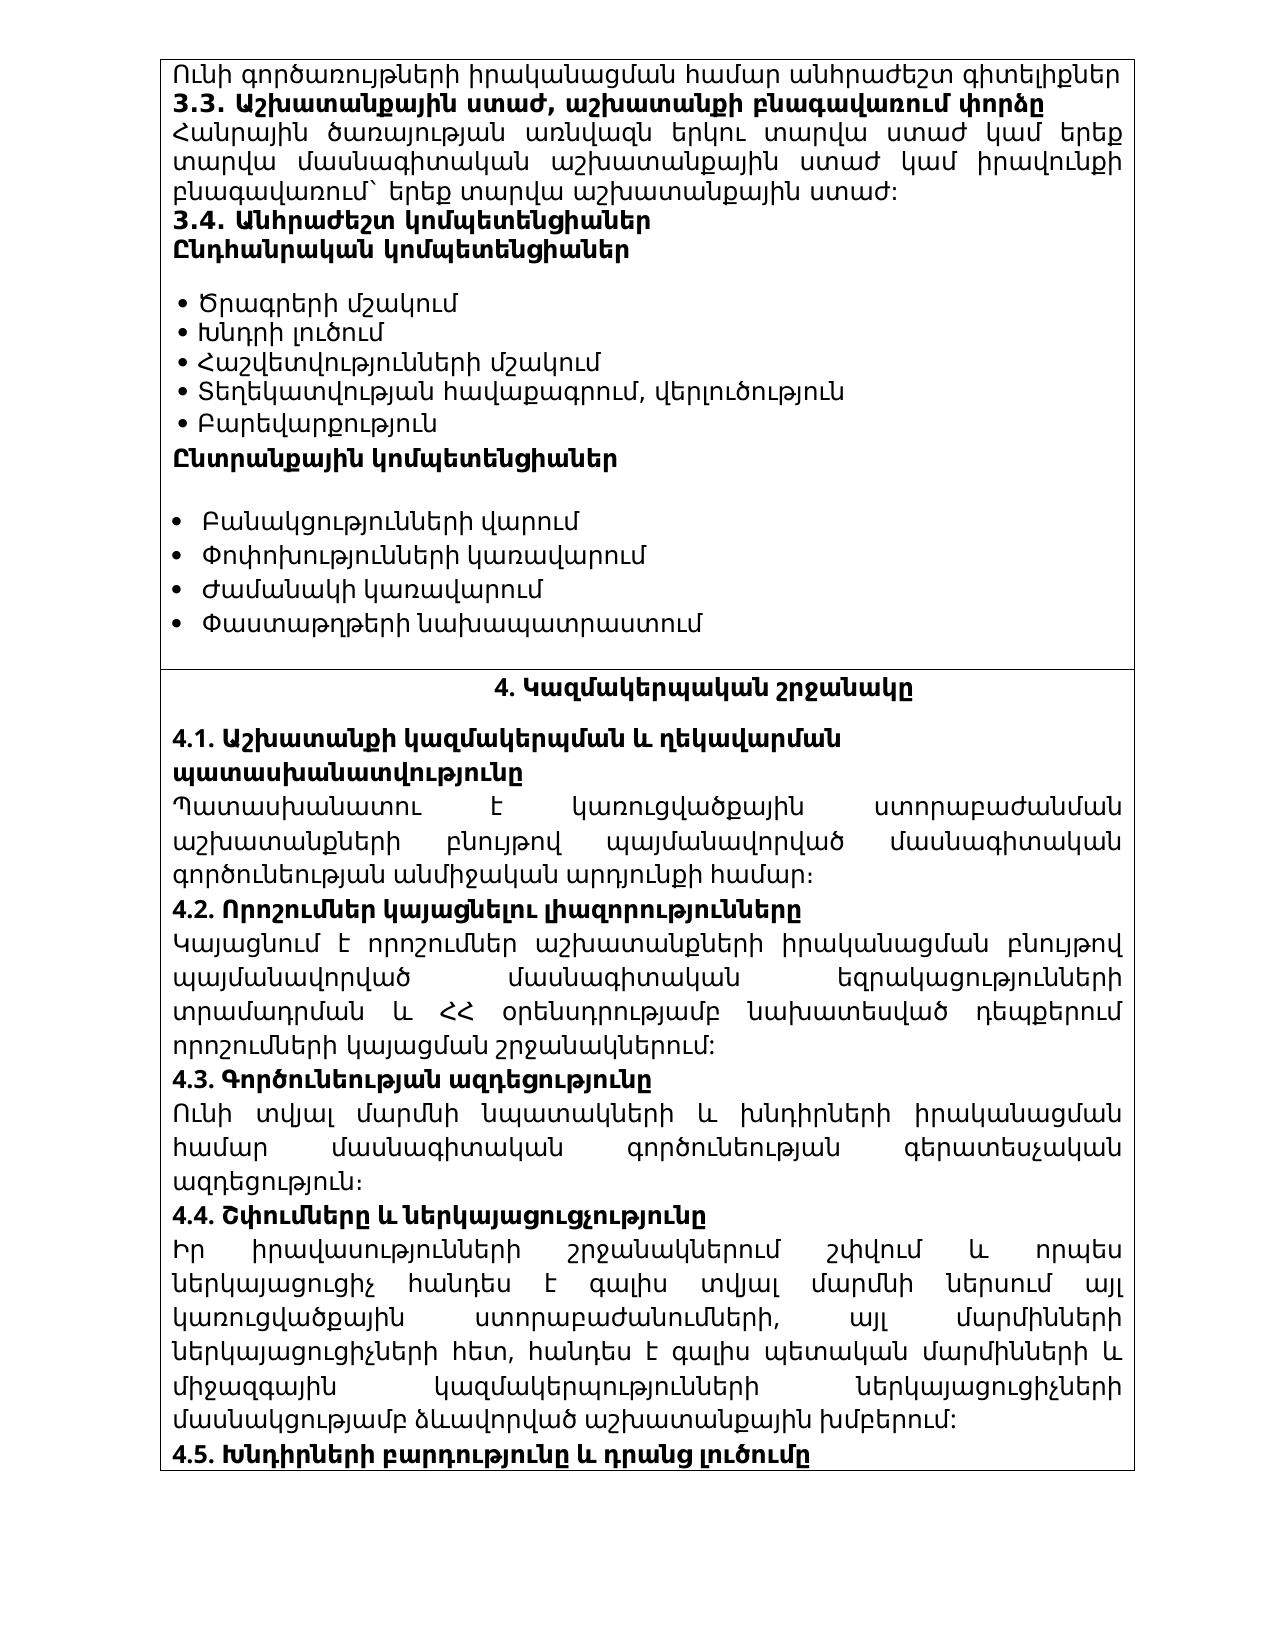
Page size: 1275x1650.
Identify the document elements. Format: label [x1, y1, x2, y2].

table_cell [161, 60, 1134, 669]
table_cell [161, 670, 1134, 1470]
